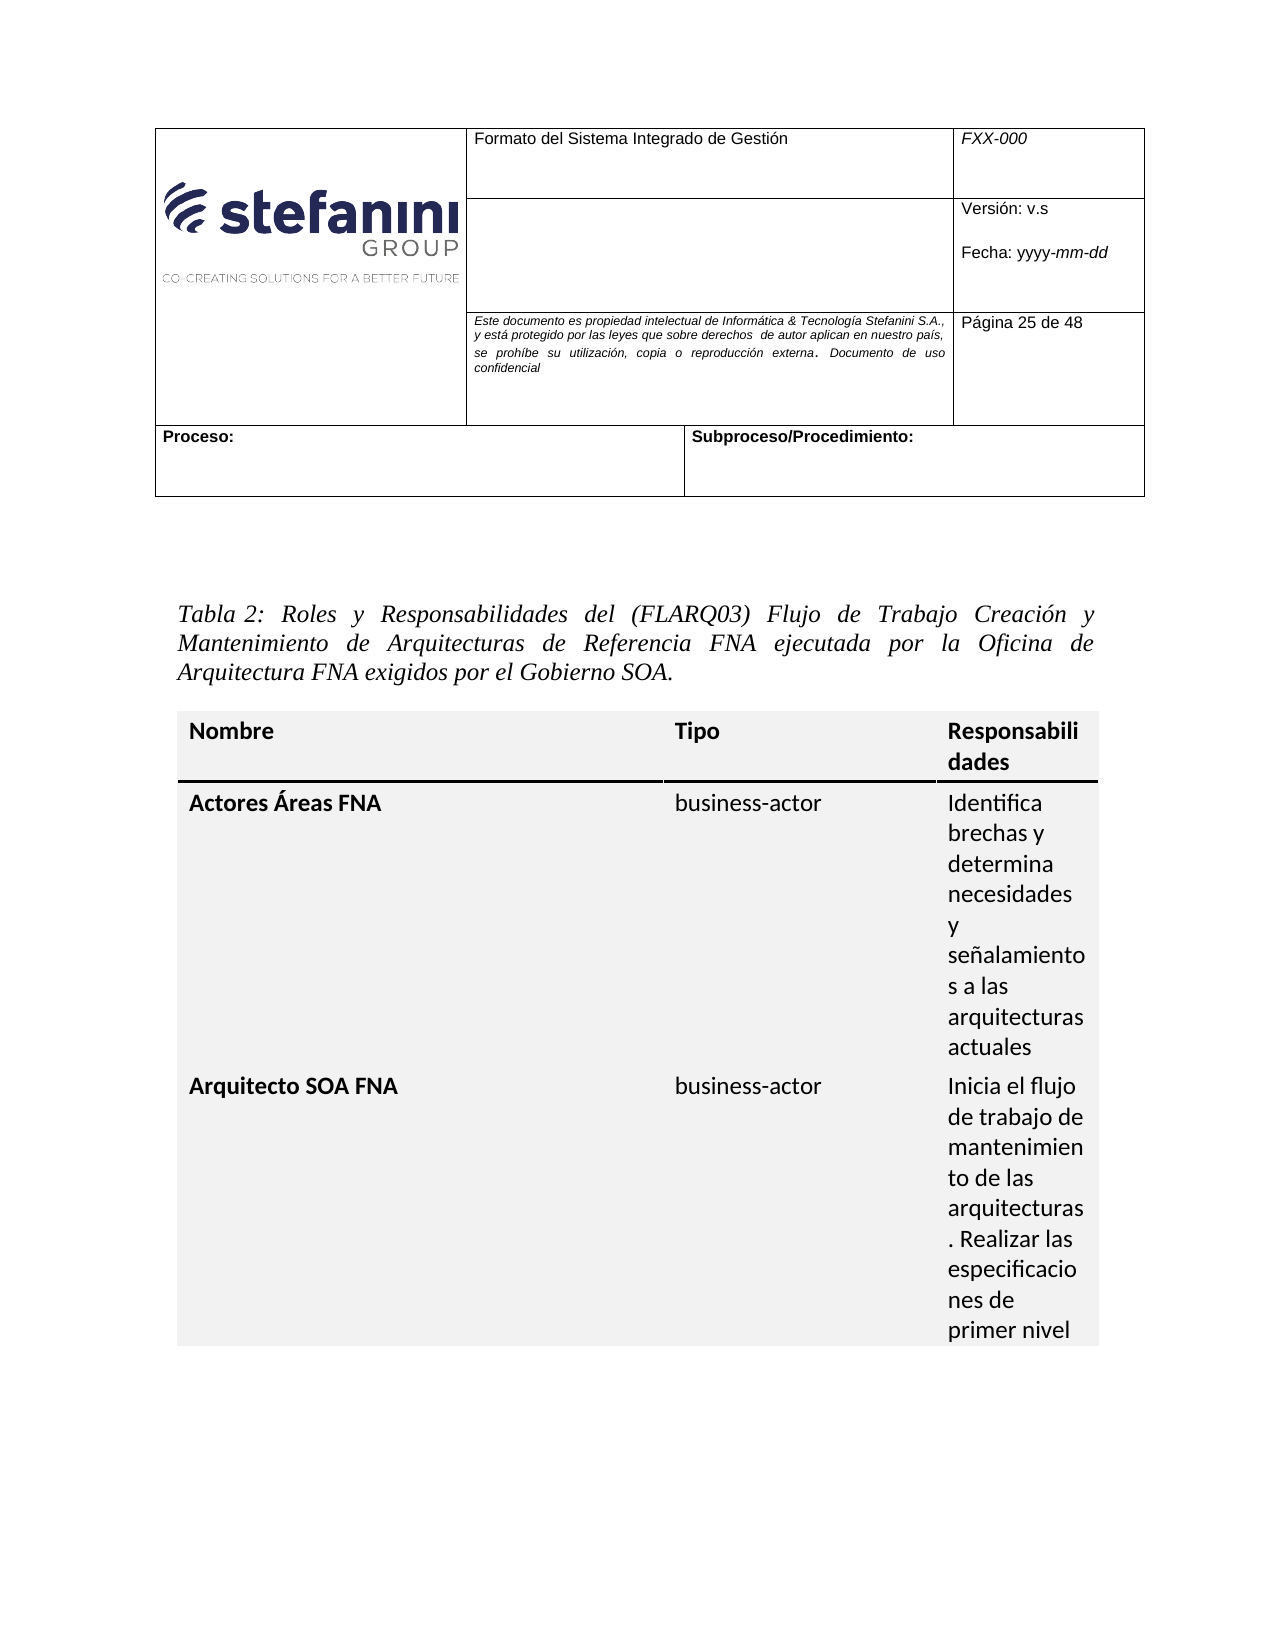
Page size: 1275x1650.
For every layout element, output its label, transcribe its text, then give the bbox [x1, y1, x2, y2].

text Tabla 2: Roles y Responsabilidades del (FLARQ03) Flujo de Trabajo Creación y Mantenimiento de Arquitecturas de Referencia FNA ejecutada por la Oficina de Arquitectura FNA exigidos por el Gobierno SOA. [177, 599, 1098, 686]
table_cell business-actor [664, 1067, 936, 1345]
table_header Tipo [664, 712, 936, 780]
table_cell Actores Áreas FNA [178, 783, 663, 1066]
table_cell business-actor [664, 783, 936, 1066]
table_header Nombre [178, 712, 663, 780]
picture [162, 182, 460, 286]
table_cell Arquitecto SOA FNA [178, 1067, 663, 1345]
table_cell Inicia el flujo de trabajo de mantenimiento de las arquitecturas. Realizar las especificaciones de primer nivel (nivel de detalle 100) [937, 1067, 1098, 1345]
table_header Responsabilidades [937, 712, 1098, 780]
table_cell Identifica brechas y determina necesidades y señalamientos a las arquitecturas actuales [937, 783, 1098, 1066]
